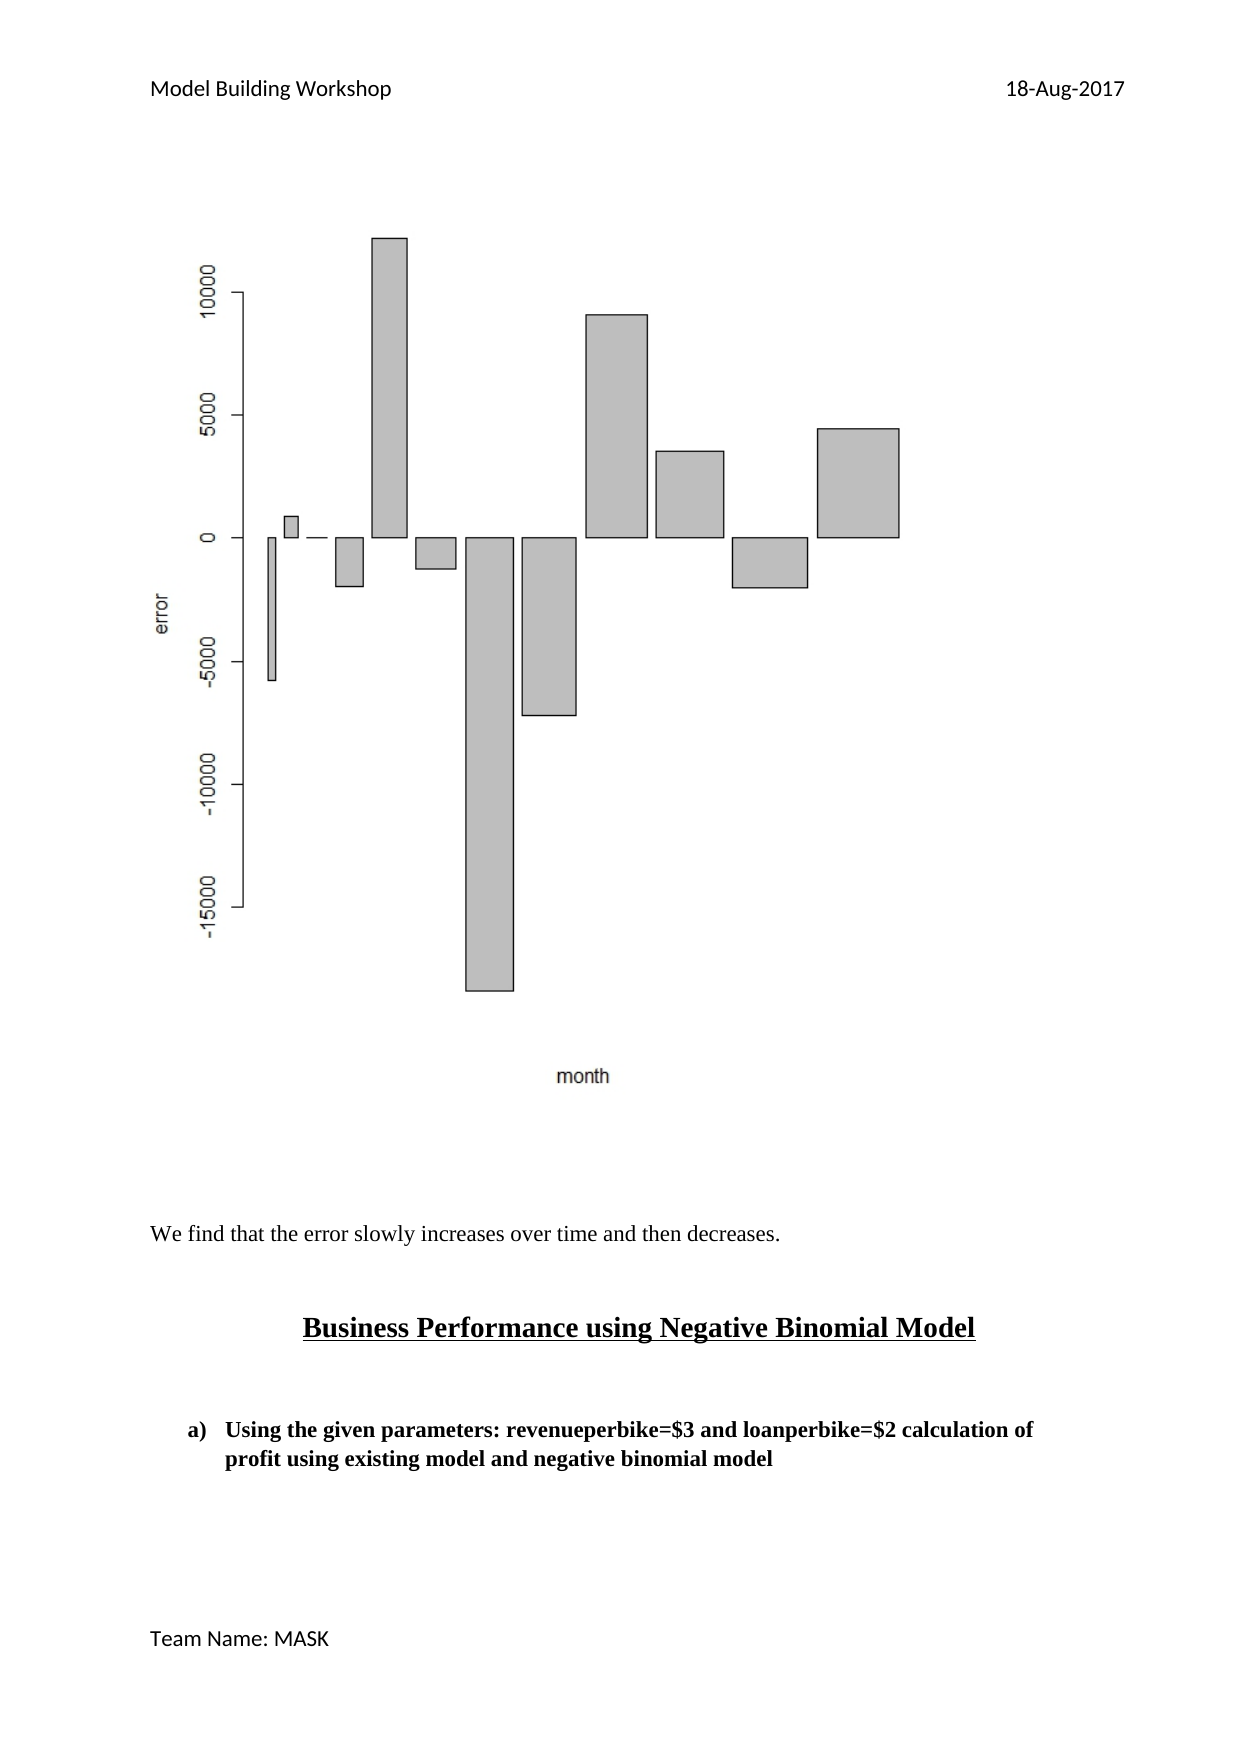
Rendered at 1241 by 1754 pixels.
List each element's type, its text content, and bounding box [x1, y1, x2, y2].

picture [150, 150, 961, 1112]
list Using the given parameters: revenueperbike=$3 and loanperbike=$2 calculation of profit using existing model and negative binomial model [187, 1416, 1090, 1471]
text Business Performance using Negative Binomial Model [187, 1311, 1090, 1344]
text We find that the error slowly increases over time and then decreases. [150, 1220, 1090, 1247]
